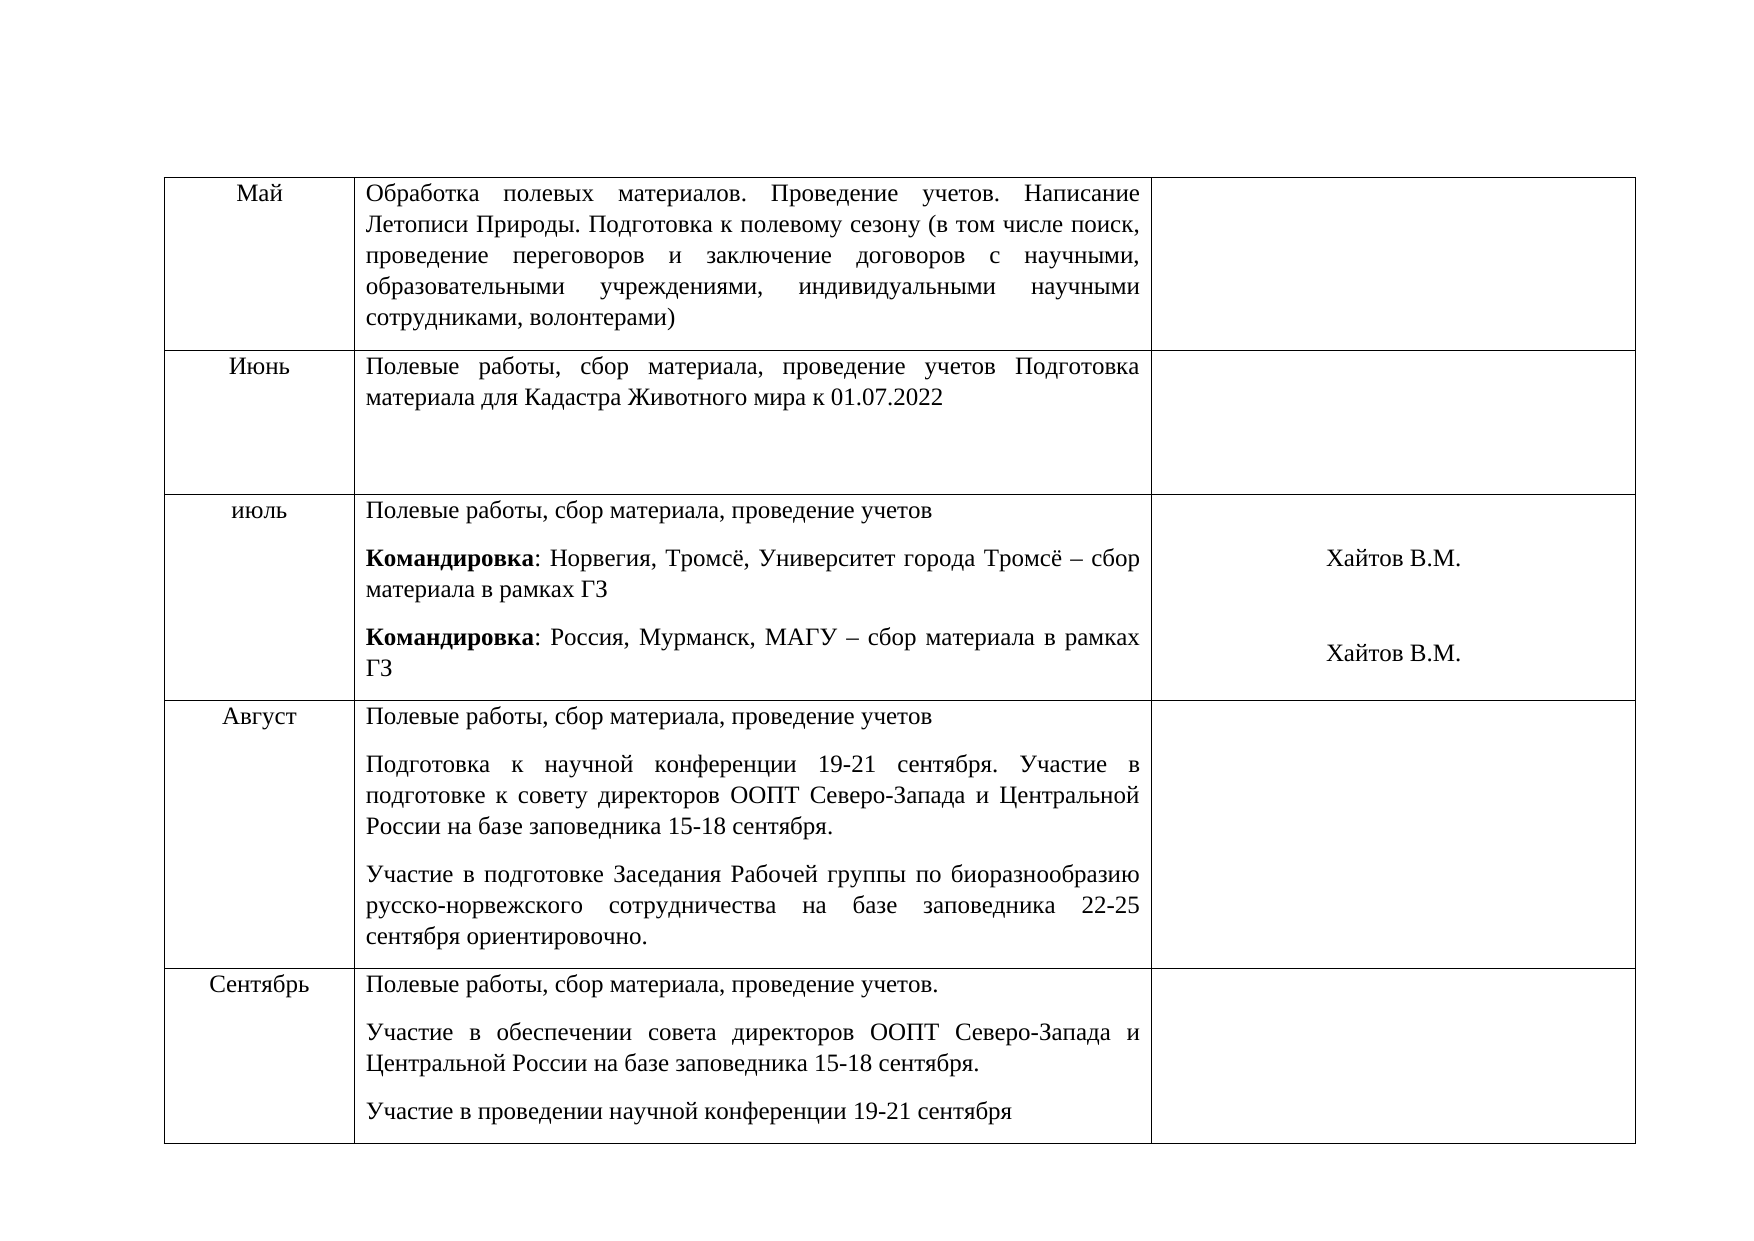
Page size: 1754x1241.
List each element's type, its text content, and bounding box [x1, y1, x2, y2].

table_cell Хайтов В.М. Хайтов В.М. [1152, 495, 1635, 700]
table_cell [1152, 178, 1635, 350]
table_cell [355, 969, 1151, 1143]
table_cell [1152, 351, 1635, 494]
table_cell Май [165, 178, 354, 350]
table_cell Полевые работы, сбор материала, проведение учетов Командировка: Норвегия, Тромсё, Университет города Тромсё – сбор материала в рамках ГЗ Командировка: Россия, Мурманск, МАГУ – сбор материала в рамках ГЗ [355, 495, 1151, 700]
table_cell июль [165, 495, 354, 700]
table_cell Сентябрь [165, 969, 354, 1143]
table_cell Август [165, 701, 354, 968]
table_cell Полевые работы, сбор материала, проведение учетов Подготовка материала для Кадастра Животного мира к 01.07.2022 [355, 351, 1151, 494]
table_cell [1152, 969, 1635, 1143]
table_cell Июнь [165, 351, 354, 494]
table_cell [1152, 701, 1635, 968]
table_cell Полевые работы, сбор материала, проведение учетов Подготовка к научной конференции 19-21 сентября. Участие в подготовке к совету директоров ООПТ Северо-Запада и Центральной России на базе заповедника 15-18 сентября. Участие в подготовке Заседания Рабочей группы по биоразнообразию русско-норвежского сотрудничества на базе заповедника 22-25 сентября ориентировочно. [355, 701, 1151, 968]
table_cell Обработка полевых материалов. Проведение учетов. Написание Летописи Природы. Подготовка к полевому сезону (в том числе поиск, проведение переговоров и заключение договоров с научными, образовательными учреждениями, индивидуальными научными сотрудниками, волонтерами) [355, 178, 1151, 350]
